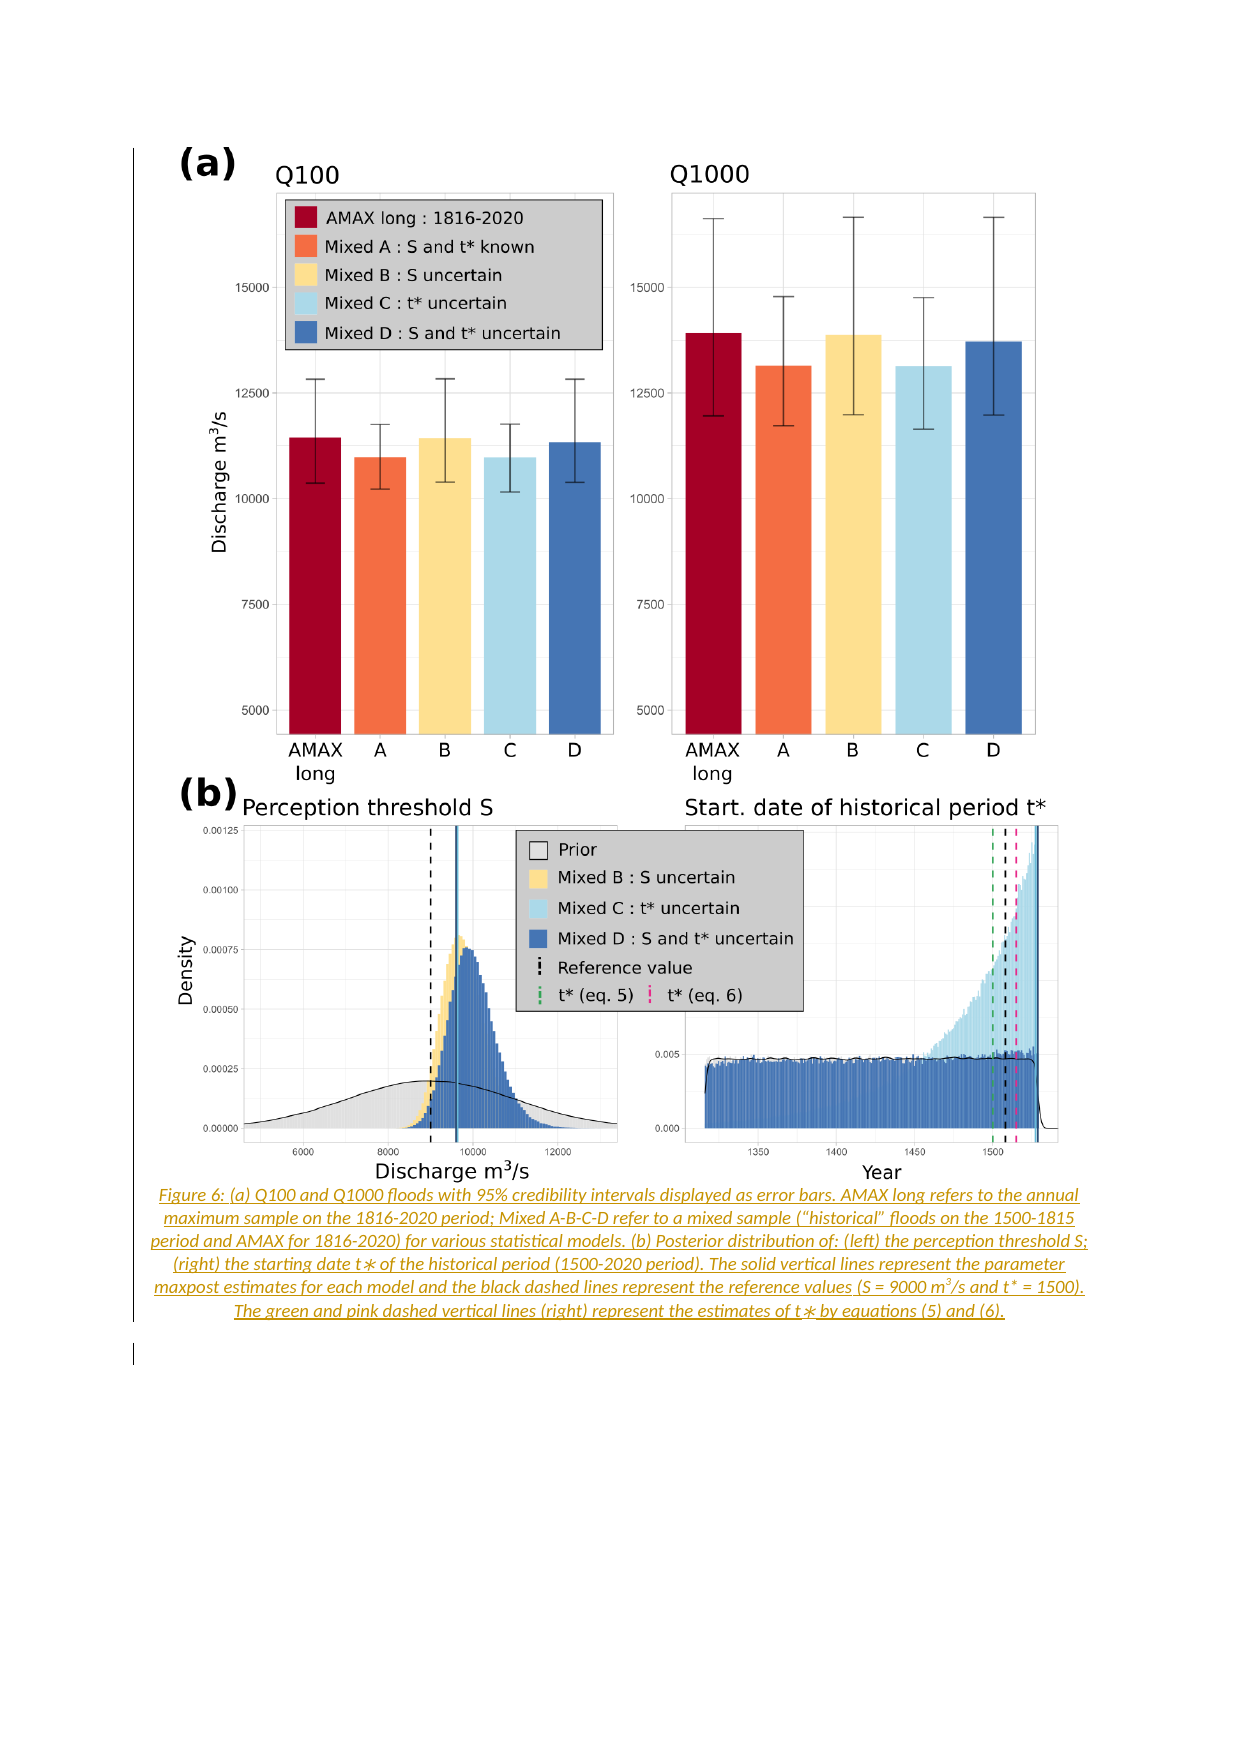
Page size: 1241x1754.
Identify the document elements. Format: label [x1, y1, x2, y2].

picture [177, 147, 1064, 1184]
